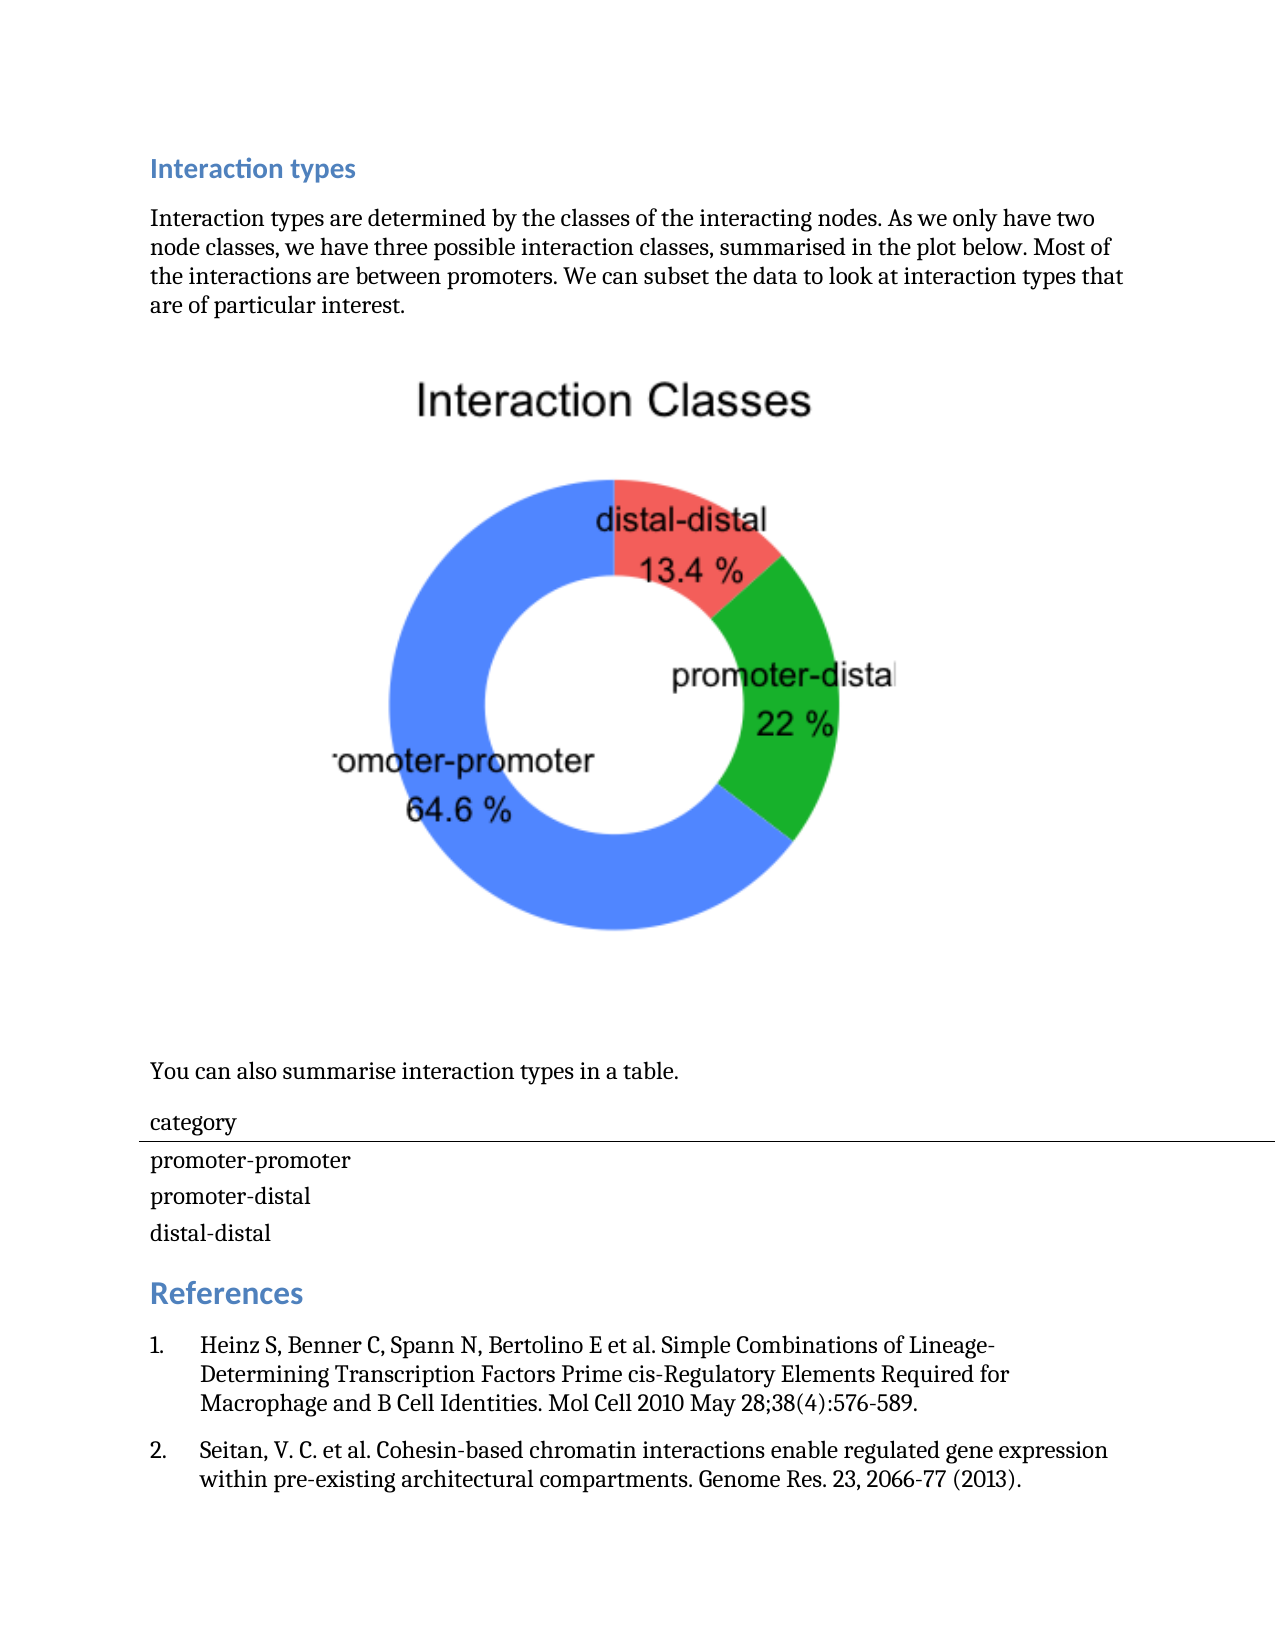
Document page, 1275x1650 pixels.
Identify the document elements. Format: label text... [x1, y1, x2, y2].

text Interaction types are determined by the classes of the interacting nodes. As we only have two node classes, we have three possible interaction classes, summarised in the plot below. Most of the interactions are between promoters. We can subset the data to look at interaction types that are of particular interest. [150, 204, 1125, 319]
list Seitan, V. C. et al. Cohesin-based chromatin interactions enable regulated gene expression within pre-existing architectural compartments. Genome Res. 23, 2066-77 (2013). [150, 1436, 1125, 1494]
table_cell promoter-promoter [139, 1142, 1275, 1178]
table_cell distal-distal [139, 1215, 1275, 1251]
list Heinz S, Benner C, Spann N, Bertolino E et al. Simple Combinations of Lineage-Determining Transcription Factors Prime cis-Regulatory Elements Required for Macrophage and B Cell Identities. Mol Cell 2010 May 28;38(4):576-589. [150, 1331, 1125, 1417]
subtitle Interaction types [150, 150, 1125, 186]
table_header category [139, 1104, 1275, 1141]
text You can also summarise interaction types in a table. [150, 1057, 1125, 1086]
subtitle References [150, 1272, 1125, 1312]
table_cell promoter-distal [139, 1179, 1275, 1215]
picture [168, 338, 1044, 1039]
